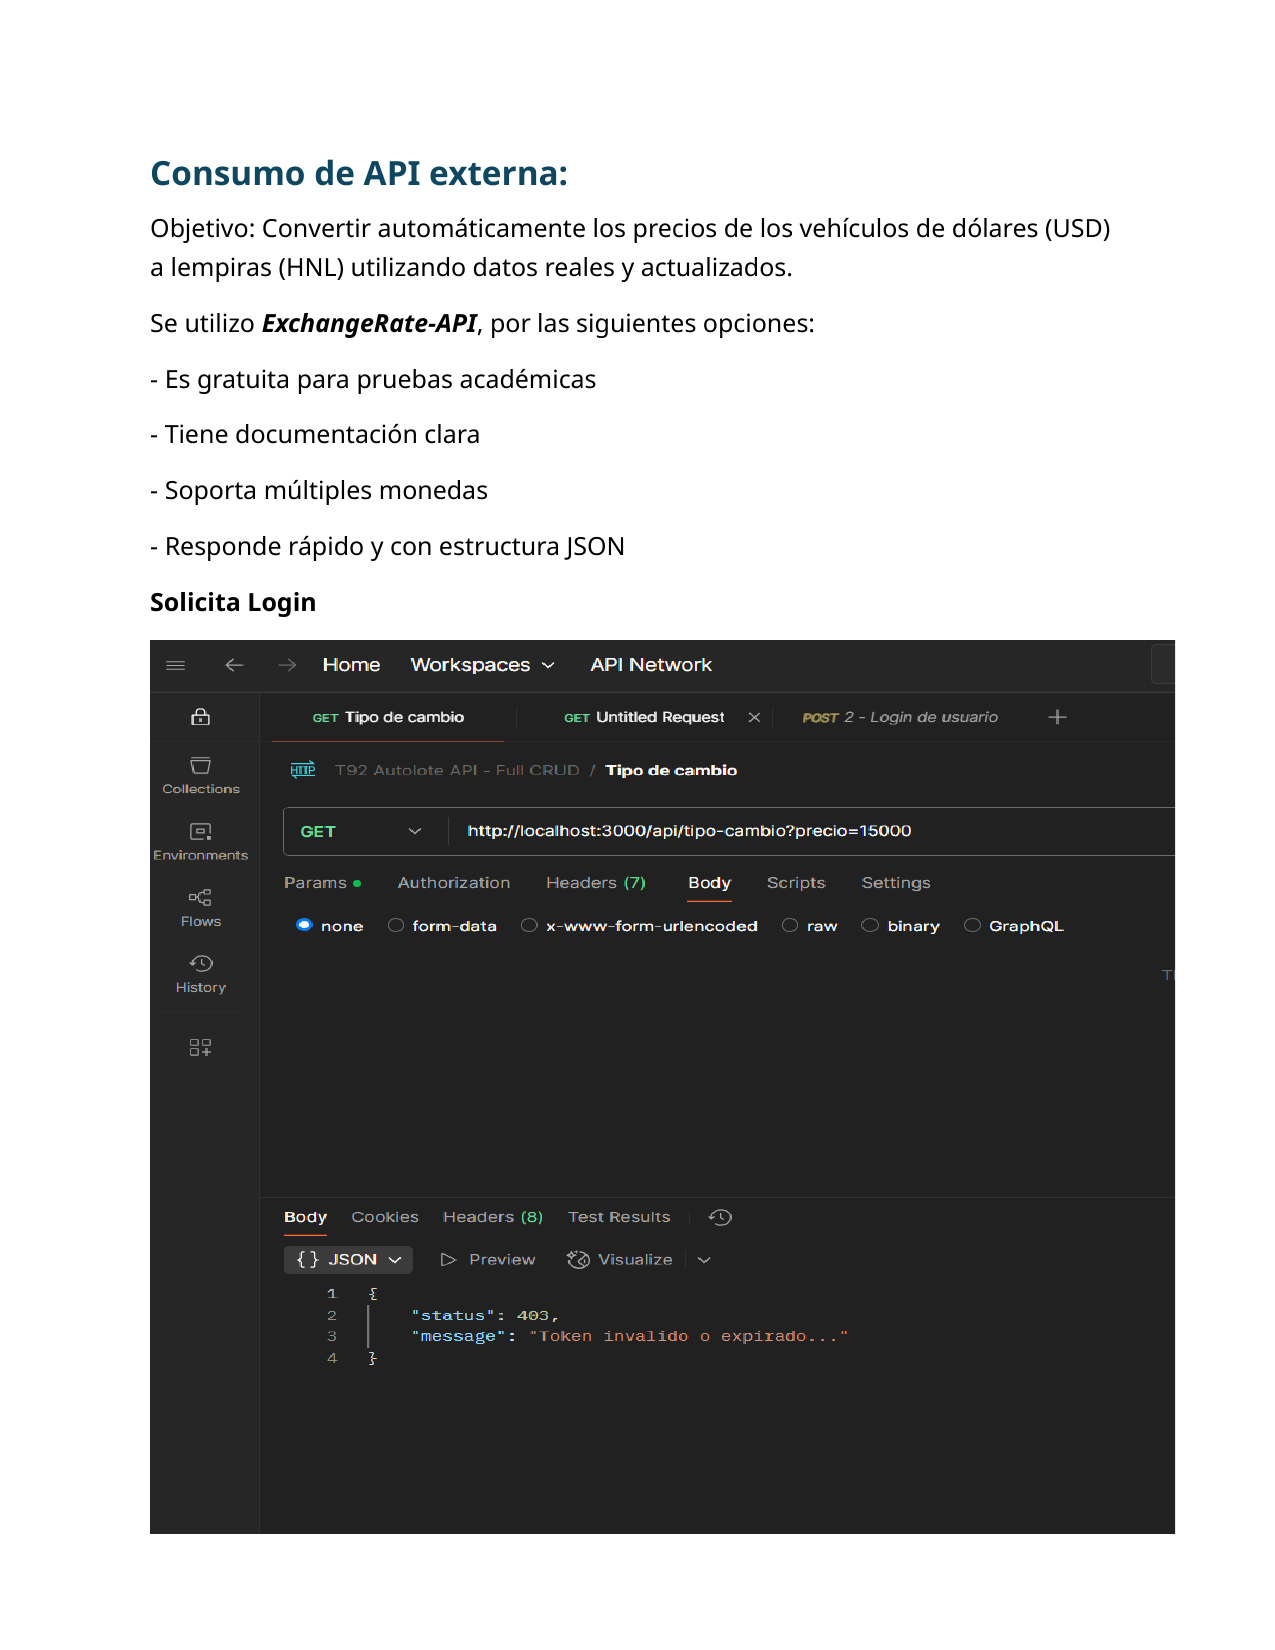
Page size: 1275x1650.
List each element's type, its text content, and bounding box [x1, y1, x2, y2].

text - Es gratuita para pruebas académicas [150, 361, 1125, 395]
picture [150, 640, 1176, 1534]
text - Tiene documentación clara [150, 417, 1125, 451]
subtitle Consumo de API externa: [150, 150, 1125, 195]
text Se utilizo ExchangeRate-API, por las siguientes opciones: [150, 306, 1125, 339]
text - Soporta múltiples monedas [150, 473, 1125, 507]
text Objetivo: Convertir automáticamente los precios de los vehículos de dólares (USD) a lempiras (HNL) utilizando datos reales y actualizados. [150, 211, 1125, 284]
text Solicita Login [150, 585, 1125, 619]
text - Responde rápido y con estructura JSON [150, 529, 1125, 563]
